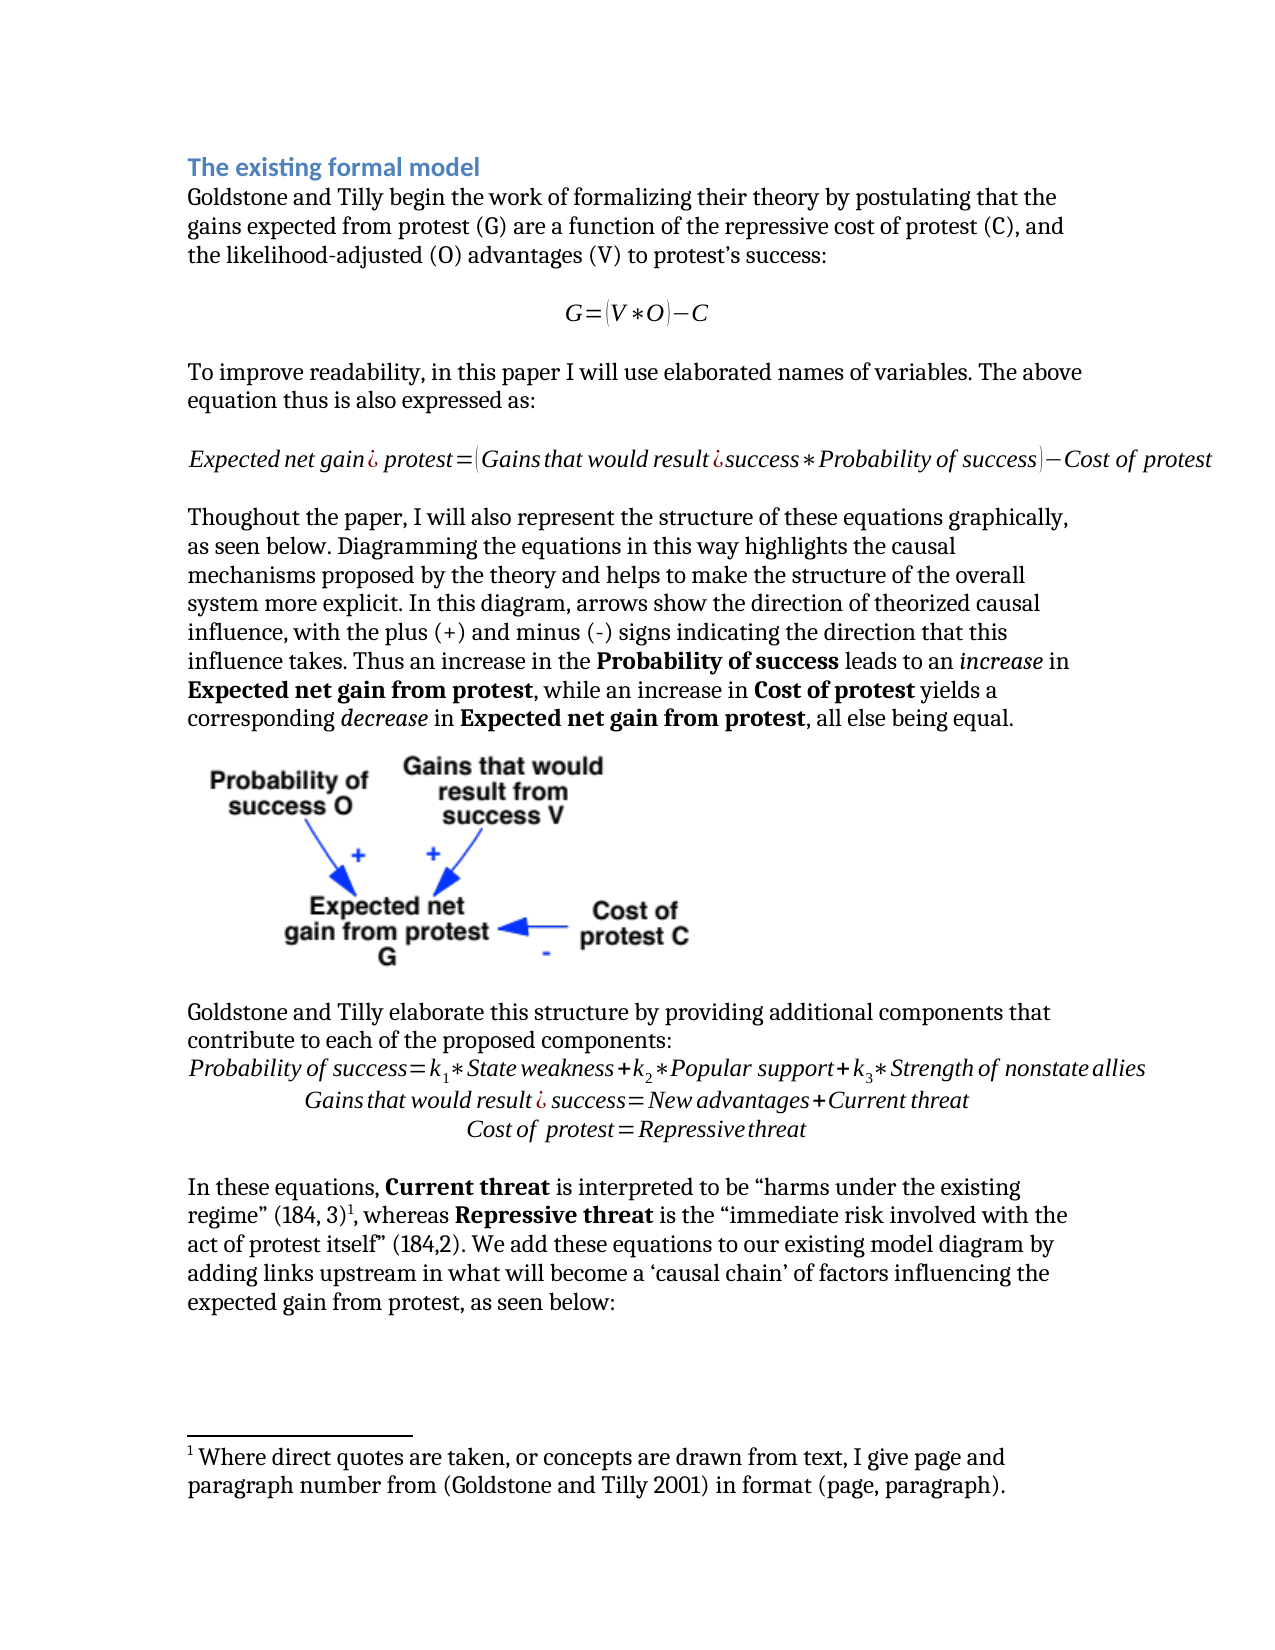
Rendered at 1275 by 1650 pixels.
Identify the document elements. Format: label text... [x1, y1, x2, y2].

text Goldstone and Tilly begin the work of formalizing their theory by postulating that the gains expected from protest (G) are a function of the repressive cost of protest (C), and the likelihood-adjusted (O) advantages (V) to protest’s success: [187, 183, 1087, 269]
text To improve readability, in this paper I will use elaborated names of variables. The above equation thus is also expressed as: [187, 357, 1087, 415]
text In these equations, Current threat is interpreted to be “harms under the existing regime” (184, 3), whereas Repressive threat is the “immediate risk involved with the act of protest itself” (184,2). We add these equations to our existing model diagram by adding links upstream in what will become a ‘causal chain’ of factors influencing the expected gain from protest, as seen below: [187, 1173, 1087, 1316]
text Goldstone and Tilly elaborate this structure by providing additional components that contribute to each of the proposed components: [187, 997, 1087, 1055]
subtitle The existing formal model [187, 150, 1087, 183]
text Thoughout the paper, I will also represent the structure of these equations graphically, as seen below. Diagramming the equations in this way highlights the causal mechanisms proposed by the theory and helps to make the structure of the overall system more explicit. In this diagram, arrows show the direction of theorized causal influence, with the plus (+) and minus (-) signs indicating the direction that this influence takes. Thus an increase in the Probability of success leads to an increase in Expected net gain from protest, while an increase in Cost of protest yields a corresponding decrease in Expected net gain from protest, all else being equal. [187, 503, 1087, 733]
